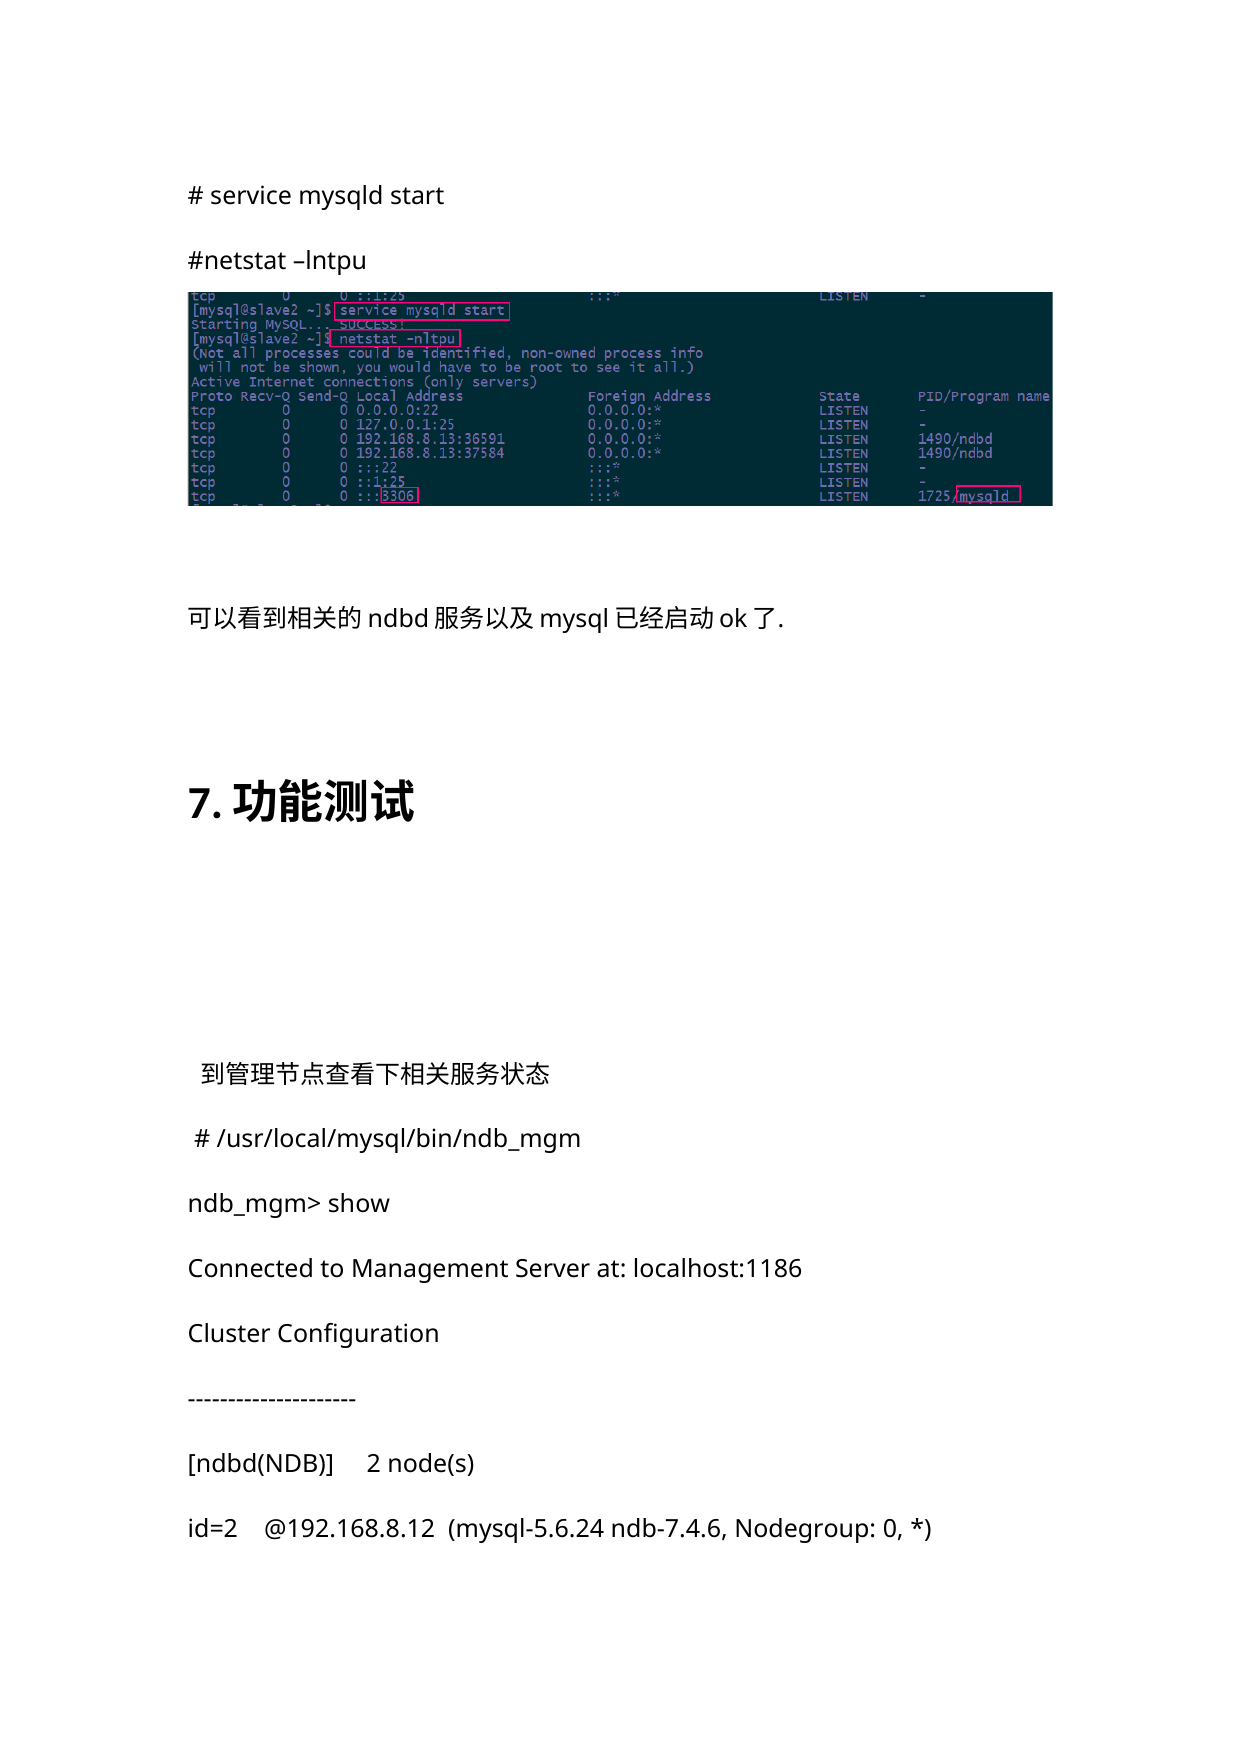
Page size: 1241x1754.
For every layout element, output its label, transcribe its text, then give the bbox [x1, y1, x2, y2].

text --------------------- [187, 1365, 1053, 1430]
picture [861, 292, 867, 300]
picture [960, 494, 967, 502]
picture [266, 321, 276, 328]
text id=2 @192.168.8.12 (mysql-5.6.24 ndb-7.4.6, Nodegroup: 0, *) [187, 1495, 1053, 1560]
picture [200, 365, 207, 371]
picture [390, 365, 400, 371]
text Cluster Configuration [187, 1300, 1053, 1365]
picture [861, 464, 867, 472]
text 可以看到相关的ndbd服务以及mysql已经启动ok了. [187, 584, 1053, 649]
picture [321, 365, 334, 371]
text Connected to Management Server at: localhost:1186 [187, 1235, 1053, 1300]
picture [200, 308, 207, 314]
text ndb_mgm> show [187, 1170, 1053, 1235]
picture [326, 333, 330, 343]
text 到管理节点查看下相关服务状态 [187, 1040, 1053, 1105]
text #netstat –lntpu [187, 227, 1053, 292]
text # service mysqld start [187, 162, 1053, 227]
picture [565, 351, 574, 357]
text [ndbd(NDB)] 2 node(s) [187, 1430, 1053, 1495]
subtitle 功能测试 [187, 750, 1053, 847]
picture [200, 350, 206, 357]
picture [861, 436, 867, 443]
text # /usr/local/mysql/bin/ndb_mgm [187, 1105, 1053, 1170]
picture [861, 479, 867, 486]
picture [861, 407, 867, 414]
picture [861, 493, 867, 500]
picture [861, 450, 867, 457]
picture [861, 421, 867, 429]
